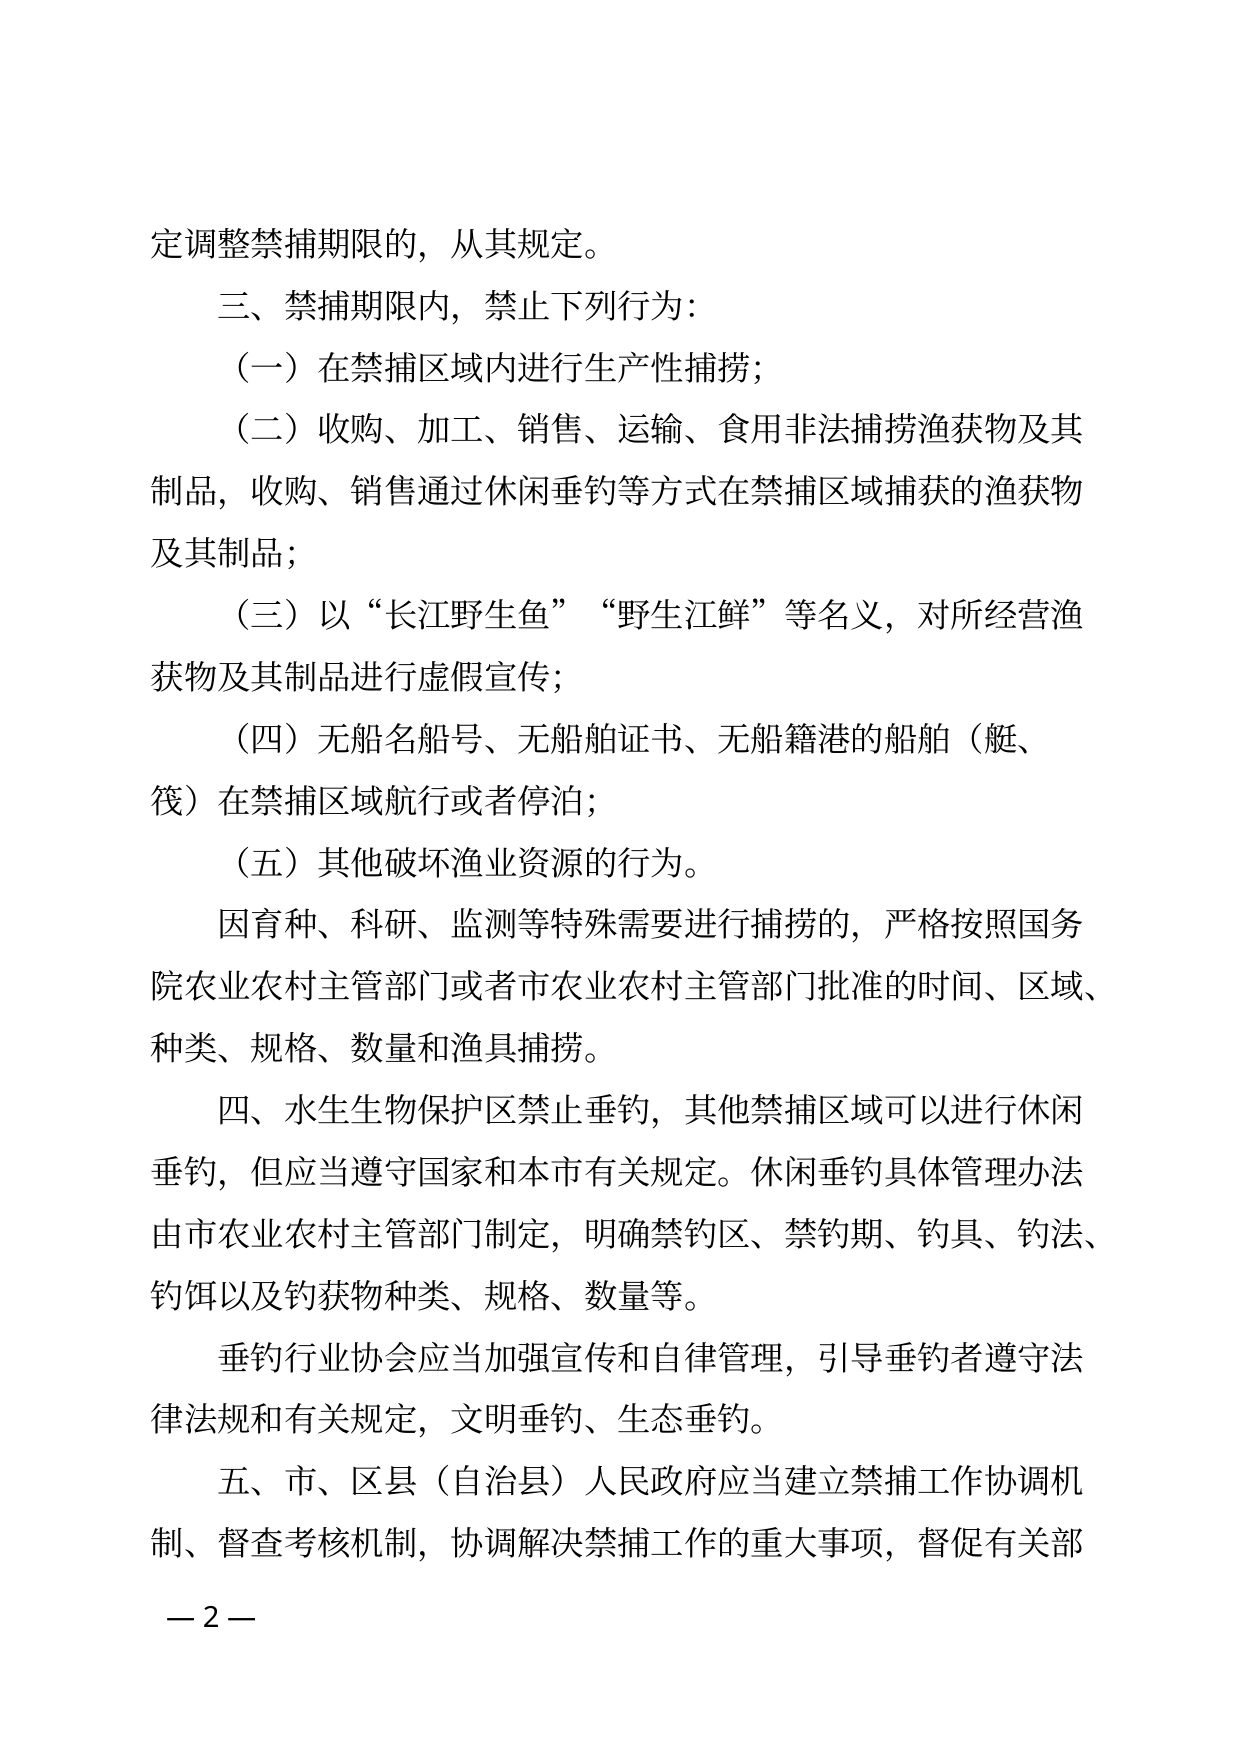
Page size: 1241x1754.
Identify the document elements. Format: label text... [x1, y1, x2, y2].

text （一）在禁捕区域内进行生产性捕捞； [151, 331, 1089, 392]
text （三）以“长江野生鱼”“野生江鲜”等名义，对所经营渔获物及其制品进行虚假宣传； [151, 578, 1089, 702]
text 因育种、科研、监测等特殊需要进行捕捞的，严格按照国务院农业农村主管部门或者市农业农村主管部门批准的时间、区域、种类、规格、数量和渔具捕捞。 [151, 887, 1089, 1073]
text （五）其他破坏渔业资源的行为。 [151, 826, 1089, 887]
text 四、水生生物保护区禁止垂钓，其他禁捕区域可以进行休闲垂钓，但应当遵守国家和本市有关规定。休闲垂钓具体管理办法由市农业农村主管部门制定，明确禁钓区、禁钓期、钓具、钓法、钓饵以及钓获物种类、规格、数量等。 [151, 1073, 1089, 1321]
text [151, 207, 1089, 269]
text （二）收购、加工、销售、运输、食用非法捕捞渔获物及其制品，收购、销售通过休闲垂钓等方式在禁捕区域捕获的渔获物及其制品； [151, 392, 1089, 578]
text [151, 1444, 1089, 1568]
text 垂钓行业协会应当加强宣传和自律管理，引导垂钓者遵守法律法规和有关规定，文明垂钓、生态垂钓。 [151, 1321, 1089, 1444]
text 三、禁捕期限内，禁止下列行为： [151, 269, 1089, 331]
text （四）无船名船号、无船舶证书、无船籍港的船舶（艇、筏）在禁捕区域航行或者停泊； [151, 702, 1089, 826]
